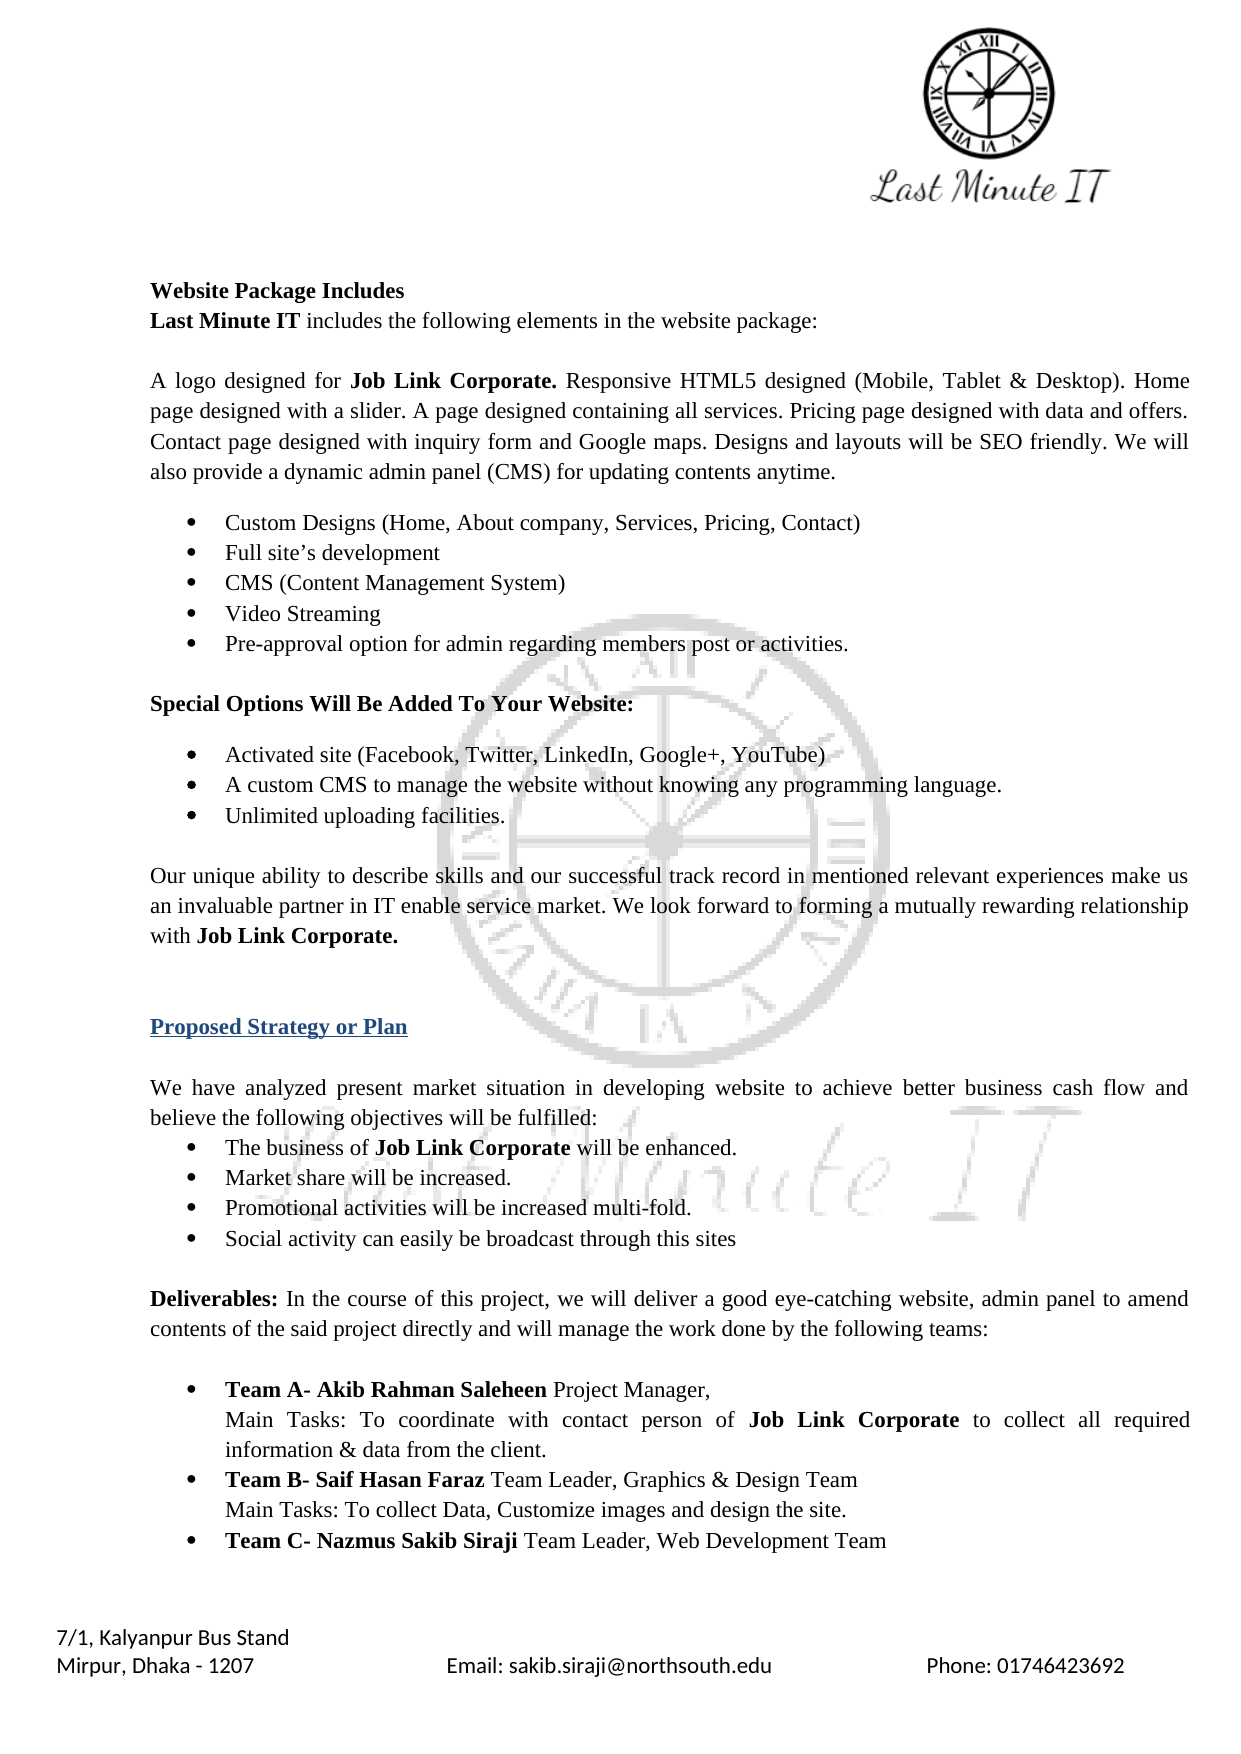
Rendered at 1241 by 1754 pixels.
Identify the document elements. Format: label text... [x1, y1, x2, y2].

list CMS (Content Management System) [187, 569, 1191, 596]
list Pre-approval option for admin regarding members post or activities. [187, 630, 1191, 656]
text Last Minute IT includes the following elements in the website package: [150, 307, 1191, 333]
text Proposed Strategy or Plan [150, 1013, 1191, 1039]
text Our unique ability to describe skills and our successful track record in mentioned relevant experiences make us an invaluable partner in IT enable service market. We look forward to forming a mutually rewarding relationship with Job Link Corporate. [150, 862, 1191, 949]
text A logo designed for Job Link Corporate. Responsive HTML5 designed (Mobile, Tablet & Desktop). Home page designed with a slider. A page designed containing all services. Pricing page designed with data and offers. Contact page designed with inquiry form and Google maps. Designs and layouts will be SEO friendly. We will also provide a dynamic admin panel (CMS) for updating contents anytime. [150, 367, 1191, 484]
text We have analyzed present market situation in developing website to achieve better business cash flow and believe the following objectives will be fulfilled: [150, 1074, 1191, 1130]
list Promotional activities will be increased multi-fold. [187, 1194, 1191, 1221]
list Team A- Akib Rahman Saleheen Project Manager, [187, 1376, 1191, 1402]
list Activated site (Facebook, Twitter, LinkedIn, Google+, YouTube) [187, 741, 1191, 768]
list The business of Job Link Corporate will be enhanced. [187, 1134, 1191, 1160]
list Market share will be increased. [187, 1164, 1191, 1191]
list Custom Designs (Home, About company, Services, Pricing, Contact) [187, 509, 1191, 535]
list Main Tasks: To collect Data, Customize images and design the site. [225, 1497, 1191, 1523]
list Video Streaming [187, 600, 1191, 626]
list Social activity can easily be broadcast through this sites [187, 1225, 1191, 1251]
list Unlimited uploading facilities. [187, 802, 1191, 828]
picture [856, 9, 1125, 217]
list Team C- Nazmus Sakib Siraji Team Leader, Web Development Team [187, 1527, 1191, 1553]
text Website Package Includes [150, 277, 1191, 303]
text Deliverables: In the course of this project, we will deliver a good eye-catching website, admin panel to amend contents of the said project directly and will manage the work done by the following teams: [150, 1285, 1191, 1342]
list Team B- Saif Hasan Faraz Team Leader, Graphics & Design Team [187, 1466, 1191, 1493]
list A custom CMS to manage the website without knowing any programming language. [187, 772, 1191, 798]
text Special Options Will Be Added To Your Website: [150, 690, 1191, 717]
list Main Tasks: To coordinate with contact person of Job Link Corporate to collect all required information & data from the client. [225, 1406, 1191, 1462]
list Full site’s development [187, 539, 1191, 566]
